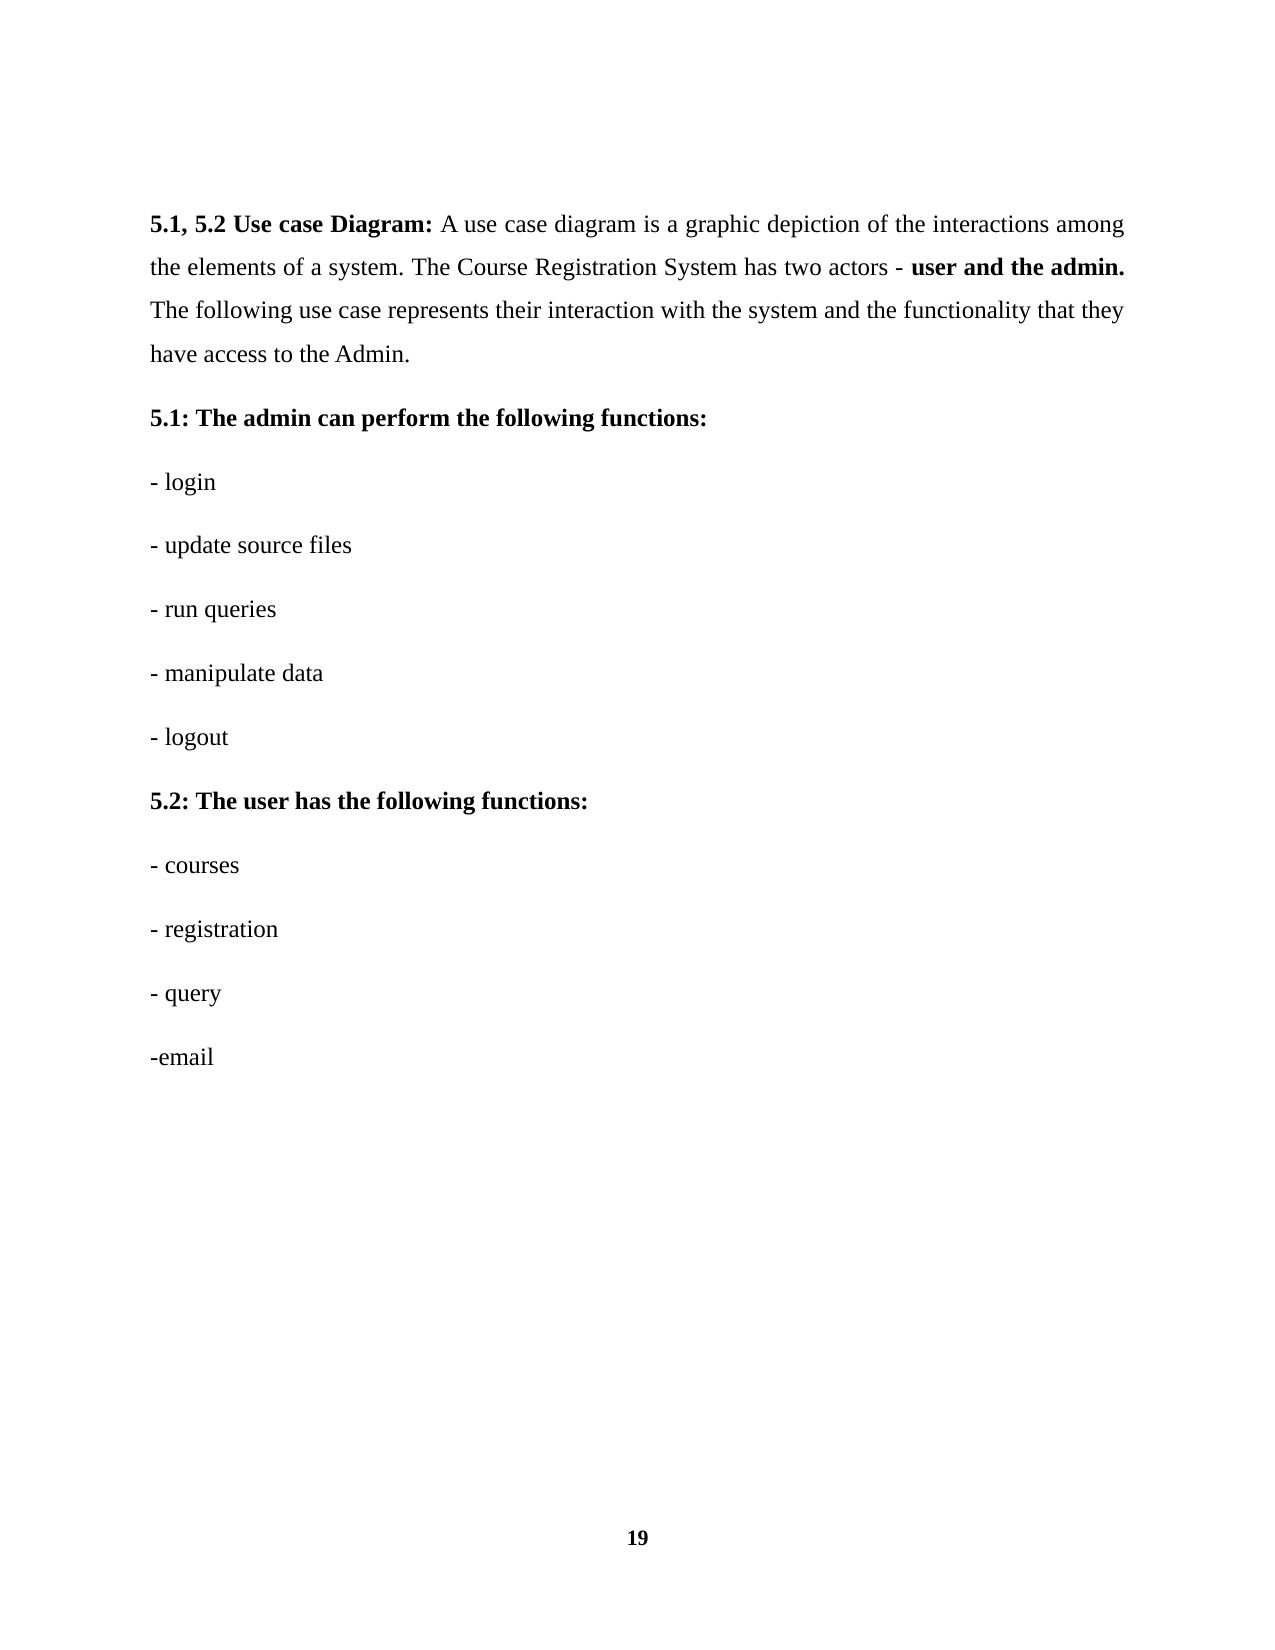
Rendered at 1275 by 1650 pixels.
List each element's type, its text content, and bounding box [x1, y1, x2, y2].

text - manipulate data [150, 658, 1125, 687]
text - logout [150, 722, 1125, 751]
text - login [150, 467, 1125, 495]
text - courses [150, 850, 1125, 879]
text -email [150, 1042, 1125, 1071]
text - registration [150, 914, 1125, 943]
text - run queries [150, 594, 1125, 623]
text 5.2: The user has the following functions: [150, 786, 1125, 815]
text - update source files [150, 531, 1125, 559]
text 5.1: The admin can perform the following functions: [150, 403, 1125, 431]
text - query [150, 978, 1125, 1007]
text 5.1, 5.2 Use case Diagram: A use case diagram is a graphic depiction of the interactions among the elements of a system. The Course Registration System has two actors - user and the admin. The following use case represents their interaction with the system and the functionality that they have access to the Admin. [150, 209, 1125, 367]
